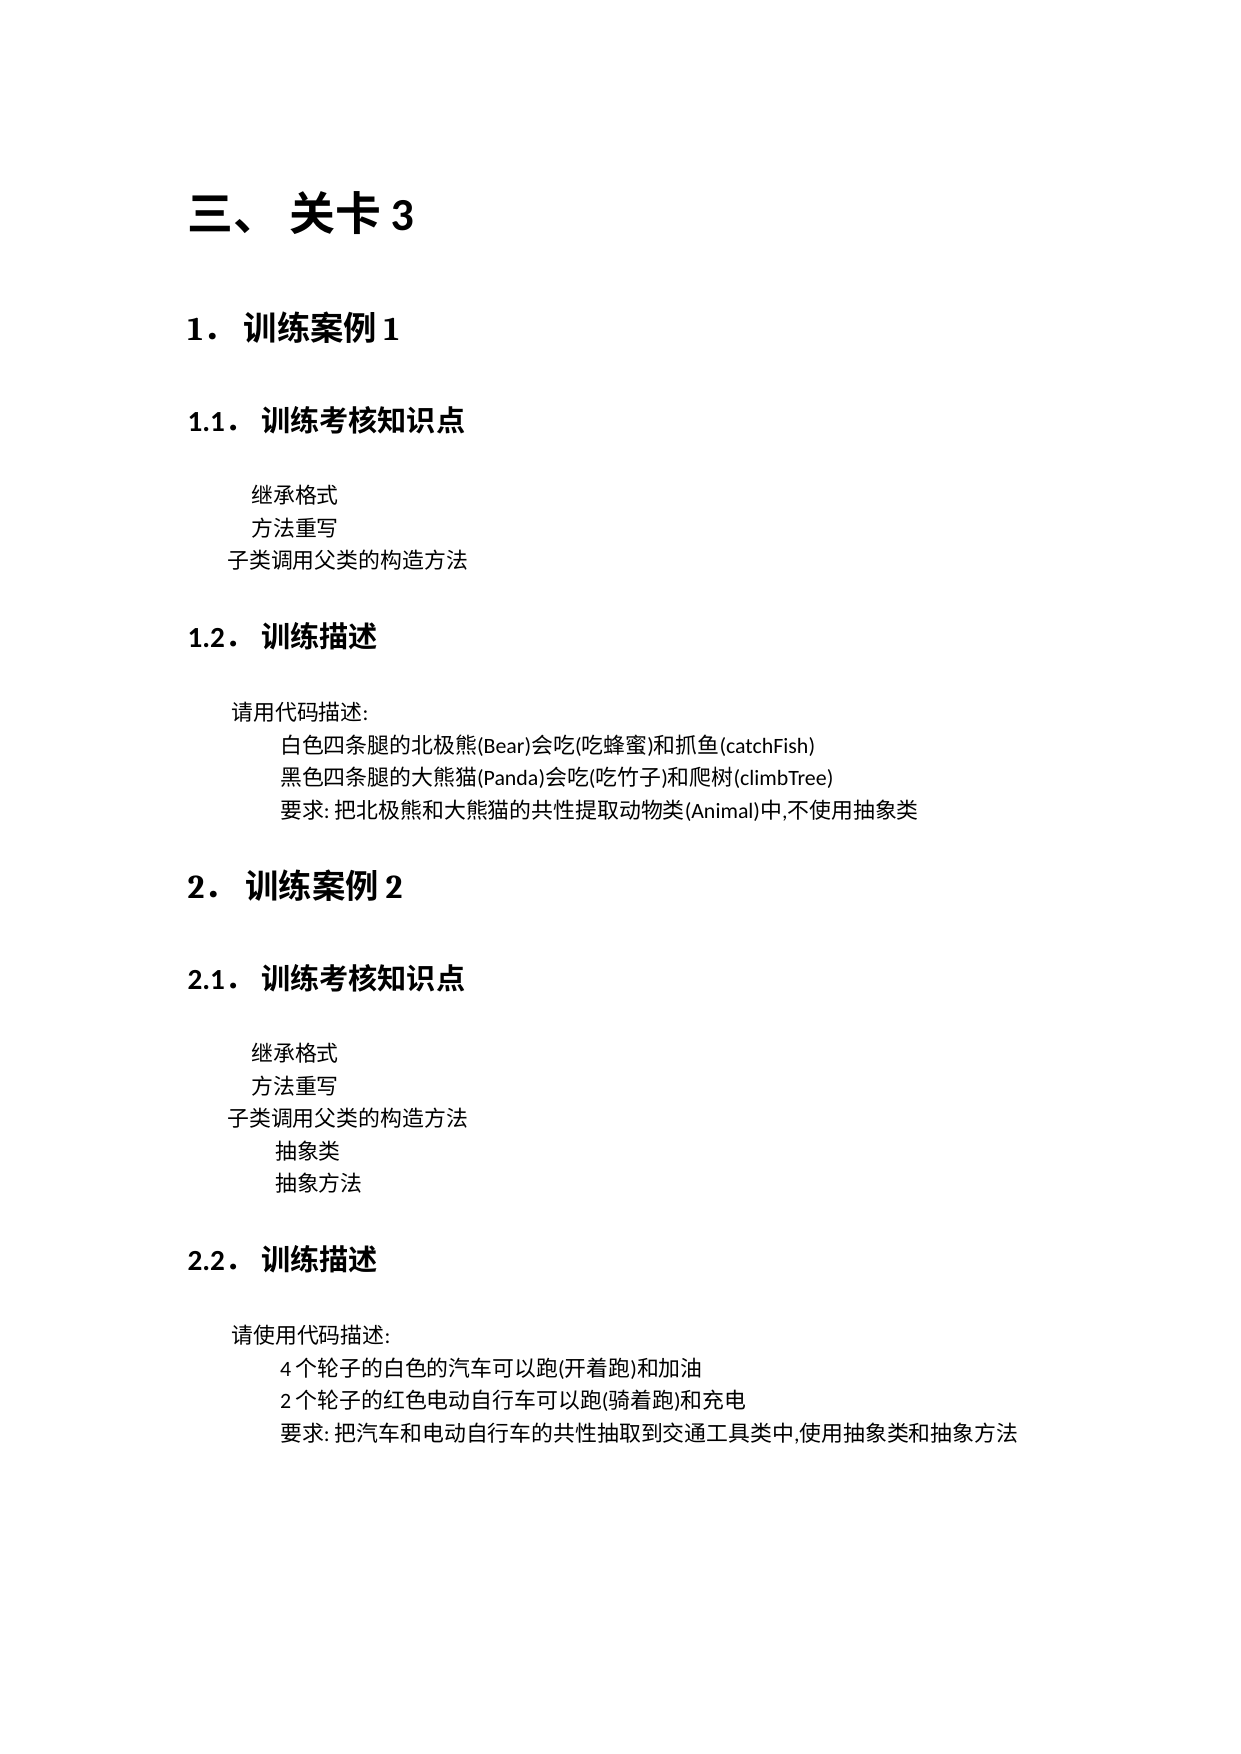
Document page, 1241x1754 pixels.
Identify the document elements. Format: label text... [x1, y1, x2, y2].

text 要求: 把北极熊和大熊猫的共性提取动物类(Animal)中,不使用抽象类 [231, 792, 1053, 825]
subtitle 关卡3 [187, 162, 1053, 259]
text 请用代码描述: [187, 695, 1053, 727]
subtitle 训练描述 [187, 1226, 1053, 1291]
text 子类调用父类的构造方法 [187, 1101, 1053, 1133]
text 2个轮子的红色电动自行车可以跑(骑着跑)和充电 [275, 1383, 1053, 1415]
subtitle 训练考核知识点 [187, 386, 1053, 451]
text 4个轮子的白色的汽车可以跑(开着跑)和加油 [275, 1350, 1053, 1383]
text 抽象类 [231, 1133, 1053, 1166]
text 方法重写 [187, 1068, 1053, 1101]
text 要求: 把汽车和电动自行车的共性抽取到交通工具类中,使用抽象类和抽象方法 [275, 1415, 1053, 1448]
subtitle 训练案例1 [187, 294, 1053, 359]
subtitle 训练描述 [187, 603, 1053, 668]
text 继承格式 [187, 478, 1053, 511]
subtitle 训练案例2 [187, 852, 1053, 917]
subtitle 训练考核知识点 [187, 944, 1053, 1009]
text 继承格式 [187, 1036, 1053, 1068]
text 抽象方法 [231, 1166, 1053, 1198]
text 黑色四条腿的大熊猫(Panda)会吃(吃竹子)和爬树(climbTree) [231, 760, 1053, 792]
text 请使用代码描述: [187, 1318, 1053, 1350]
text 方法重写 [187, 511, 1053, 543]
text 白色四条腿的北极熊(Bear)会吃(吃蜂蜜)和抓鱼(catchFish) [231, 727, 1053, 760]
text 子类调用父类的构造方法 [187, 543, 1053, 576]
